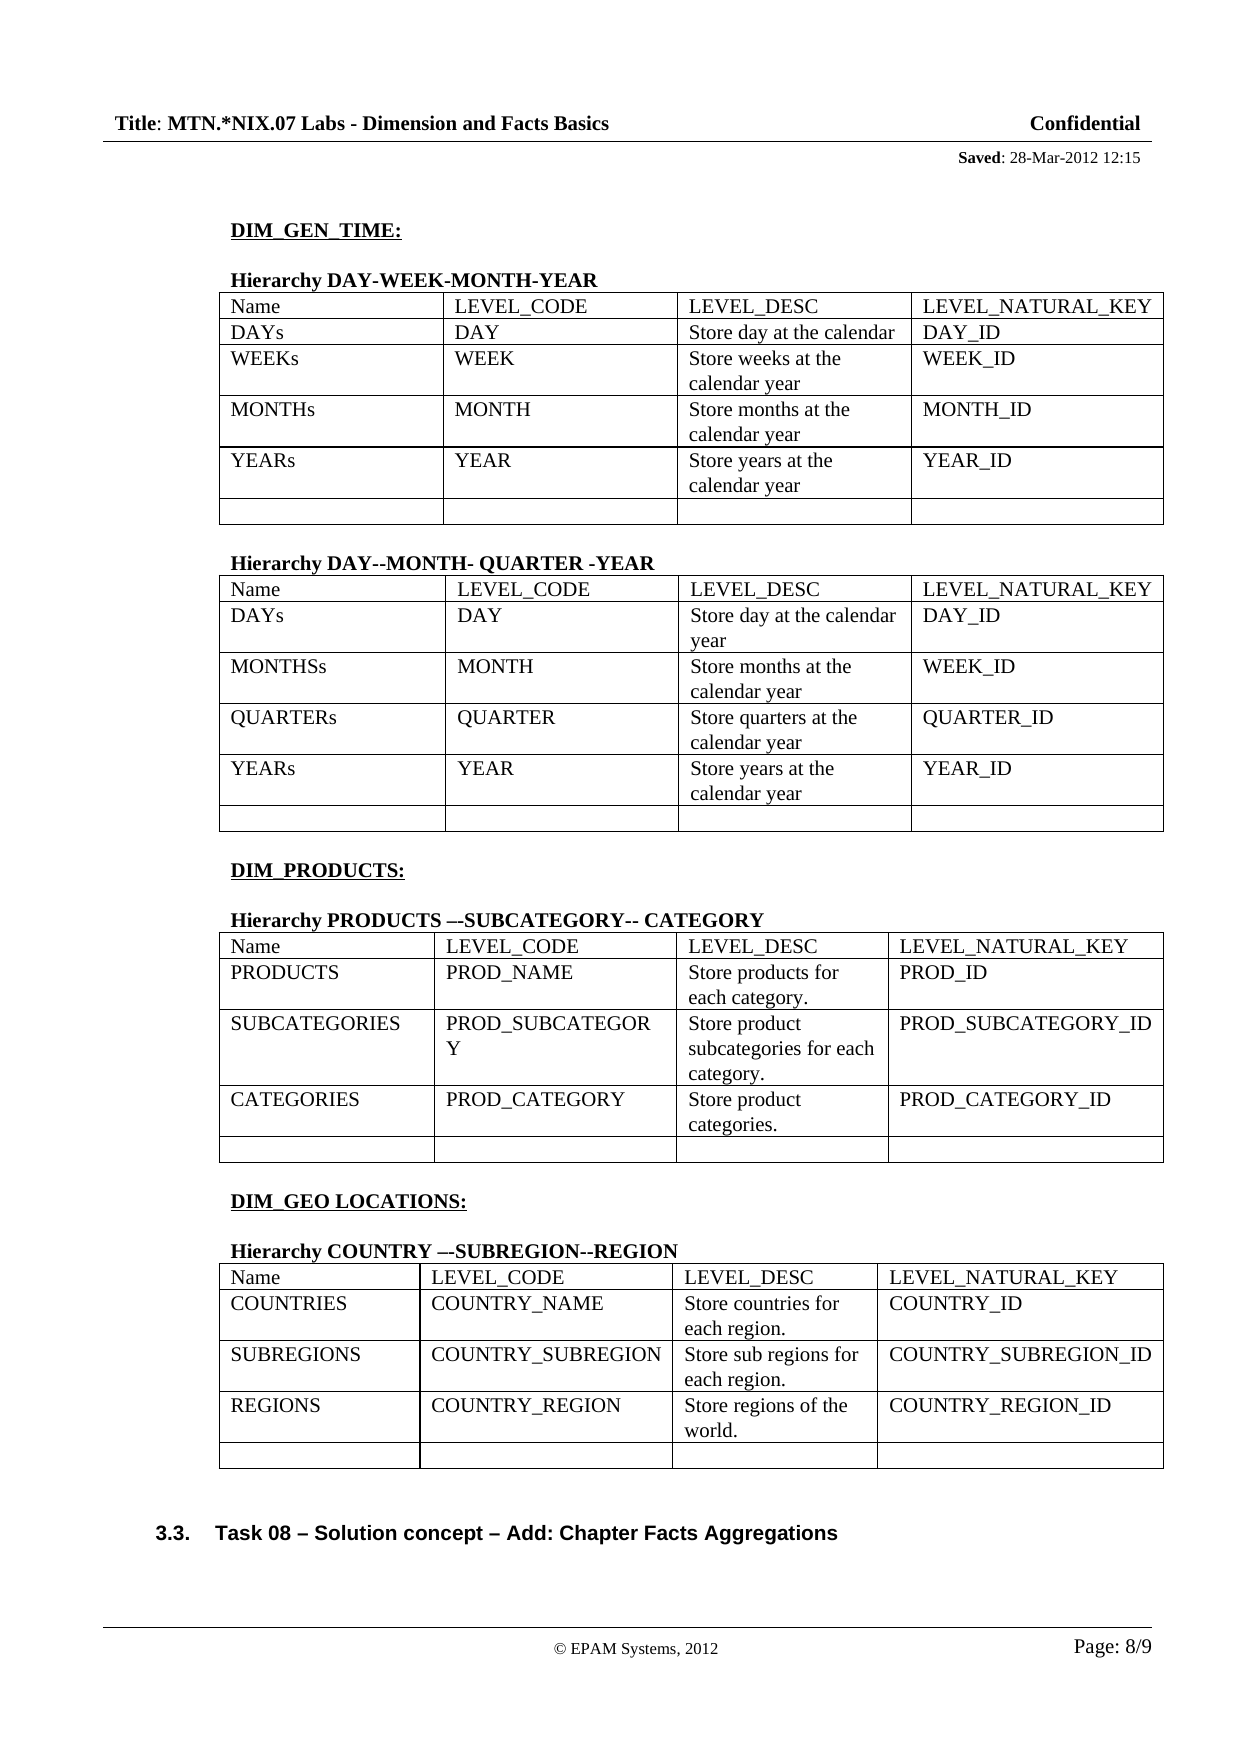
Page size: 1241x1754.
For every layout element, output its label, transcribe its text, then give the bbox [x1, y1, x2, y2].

table_cell [446, 806, 678, 831]
table_cell MONTH_ID [912, 396, 1163, 446]
table_cell DAY_ID [912, 319, 1163, 344]
table_cell Store countries for each region. [673, 1290, 877, 1340]
table_cell Store years at the calendar year [679, 755, 911, 805]
table_cell Store quarters at the calendar year [679, 704, 911, 754]
table_cell YEAR [444, 448, 677, 497]
table_cell PROD_SUBCATEGORY_ID [889, 1010, 1163, 1085]
table_cell WEEKs [220, 345, 443, 395]
table_cell [889, 1137, 1163, 1162]
table_cell Store weeks at the calendar year [678, 345, 911, 395]
table_cell MONTHs [220, 396, 443, 446]
table_cell DAY [446, 602, 678, 652]
table_cell QUARTER_ID [912, 704, 1163, 754]
table_cell DAYs [220, 319, 443, 344]
table_cell [444, 499, 677, 523]
table_header LEVEL_CODE [444, 293, 677, 318]
table_header Name [220, 293, 443, 318]
table_cell [677, 1137, 888, 1162]
table_cell COUNTRY_SUBREGION_ID [878, 1341, 1163, 1391]
table_cell YEAR_ID [912, 755, 1163, 805]
table_cell Store months at the calendar year [679, 653, 911, 703]
table_cell QUARTER [446, 704, 678, 754]
table_cell [673, 1443, 877, 1468]
table_header LEVEL_CODE [446, 576, 678, 601]
table_cell PROD_SUBCATEGORY [435, 1010, 676, 1085]
table_header Name [220, 933, 434, 958]
table_cell YEAR_ID [912, 448, 1163, 497]
table_cell PROD_ID [889, 959, 1163, 1009]
table_cell MONTH [444, 396, 677, 446]
table_cell PROD_CATEGORY [435, 1086, 676, 1136]
table_cell COUNTRY_REGION_ID [878, 1392, 1163, 1442]
list DIM_GEN_TIME: [230, 217, 1152, 242]
table_header LEVEL_NATURAL_KEY [878, 1264, 1163, 1289]
table_header LEVEL_DESC [673, 1264, 877, 1289]
table_cell REGIONS [220, 1392, 419, 1442]
table_cell [220, 806, 445, 831]
table_header LEVEL_CODE [435, 933, 676, 958]
table_cell DAY [444, 319, 677, 344]
table_cell Store day at the calendar year [679, 602, 911, 652]
table_cell YEARs [220, 755, 445, 805]
table_cell YEAR [446, 755, 678, 805]
subtitle Task 08 – Solution concept – Add: Chapter Facts Aggregations [155, 1519, 1152, 1544]
table_header LEVEL_DESC [678, 293, 911, 318]
table_cell Store months at the calendar year [678, 396, 911, 446]
table_cell COUNTRIES [220, 1290, 419, 1340]
table_cell PROD_NAME [435, 959, 676, 1009]
table_cell YEARs [220, 448, 443, 497]
table_cell MONTHSs [220, 653, 445, 703]
table_header LEVEL_NATURAL_KEY [912, 293, 1163, 318]
table_cell WEEK [444, 345, 677, 395]
table_cell PROD_CATEGORY_ID [889, 1086, 1163, 1136]
table_cell [679, 806, 911, 831]
table_cell DAYs [220, 602, 445, 652]
table_cell Store products for each category. [677, 959, 888, 1009]
table_cell CATEGORIES [220, 1086, 434, 1136]
table_cell PRODUCTS [220, 959, 434, 1009]
table_cell MONTH [446, 653, 678, 703]
table_header Name [220, 1264, 419, 1289]
table_header LEVEL_NATURAL_KEY [912, 576, 1163, 601]
table_cell COUNTRY_REGION [421, 1392, 672, 1442]
table_cell Store product categories. [677, 1086, 888, 1136]
list Hierarchy PRODUCTS –-SUBCATEGORY-- CATEGORY [230, 907, 1152, 932]
table_header Name [220, 576, 445, 601]
table_cell SUBREGIONS [220, 1341, 419, 1391]
table_cell [912, 806, 1163, 831]
table_cell COUNTRY_SUBREGION [421, 1341, 672, 1391]
table_cell DAY_ID [912, 602, 1163, 652]
table_cell WEEK_ID [912, 653, 1163, 703]
table_cell [220, 1443, 419, 1468]
table_cell Store sub regions for each region. [673, 1341, 877, 1391]
table_cell [678, 499, 911, 523]
table_header LEVEL_DESC [679, 576, 911, 601]
list Hierarchy COUNTRY –-SUBREGION--REGION [230, 1238, 1152, 1263]
table_cell WEEK_ID [912, 345, 1163, 395]
table_cell Store day at the calendar [678, 319, 911, 344]
table_header LEVEL_NATURAL_KEY [889, 933, 1163, 958]
list DIM_PRODUCTS: [230, 857, 1152, 882]
table_cell COUNTRY_ID [878, 1290, 1163, 1340]
list Hierarchy DAY--MONTH- QUARTER -YEAR [230, 549, 1152, 574]
table_cell Store years at the calendar year [678, 448, 911, 497]
list DIM_GEO LOCATIONS: [230, 1188, 1152, 1213]
table_cell SUBCATEGORIES [220, 1010, 434, 1085]
table_cell [220, 1137, 434, 1162]
table_cell Store regions of the world. [673, 1392, 877, 1442]
table_cell [421, 1443, 672, 1468]
table_header LEVEL_DESC [677, 933, 888, 958]
table_cell [220, 499, 443, 523]
list Hierarchy DAY-WEEK-MONTH-YEAR [230, 267, 1152, 292]
table_cell [912, 499, 1163, 523]
table_cell [878, 1443, 1163, 1468]
table_cell COUNTRY_NAME [421, 1290, 672, 1340]
table_cell [435, 1137, 676, 1162]
table_header LEVEL_CODE [421, 1264, 672, 1289]
table_cell QUARTERs [220, 704, 445, 754]
table_cell Store product subcategories for each category. [677, 1010, 888, 1085]
